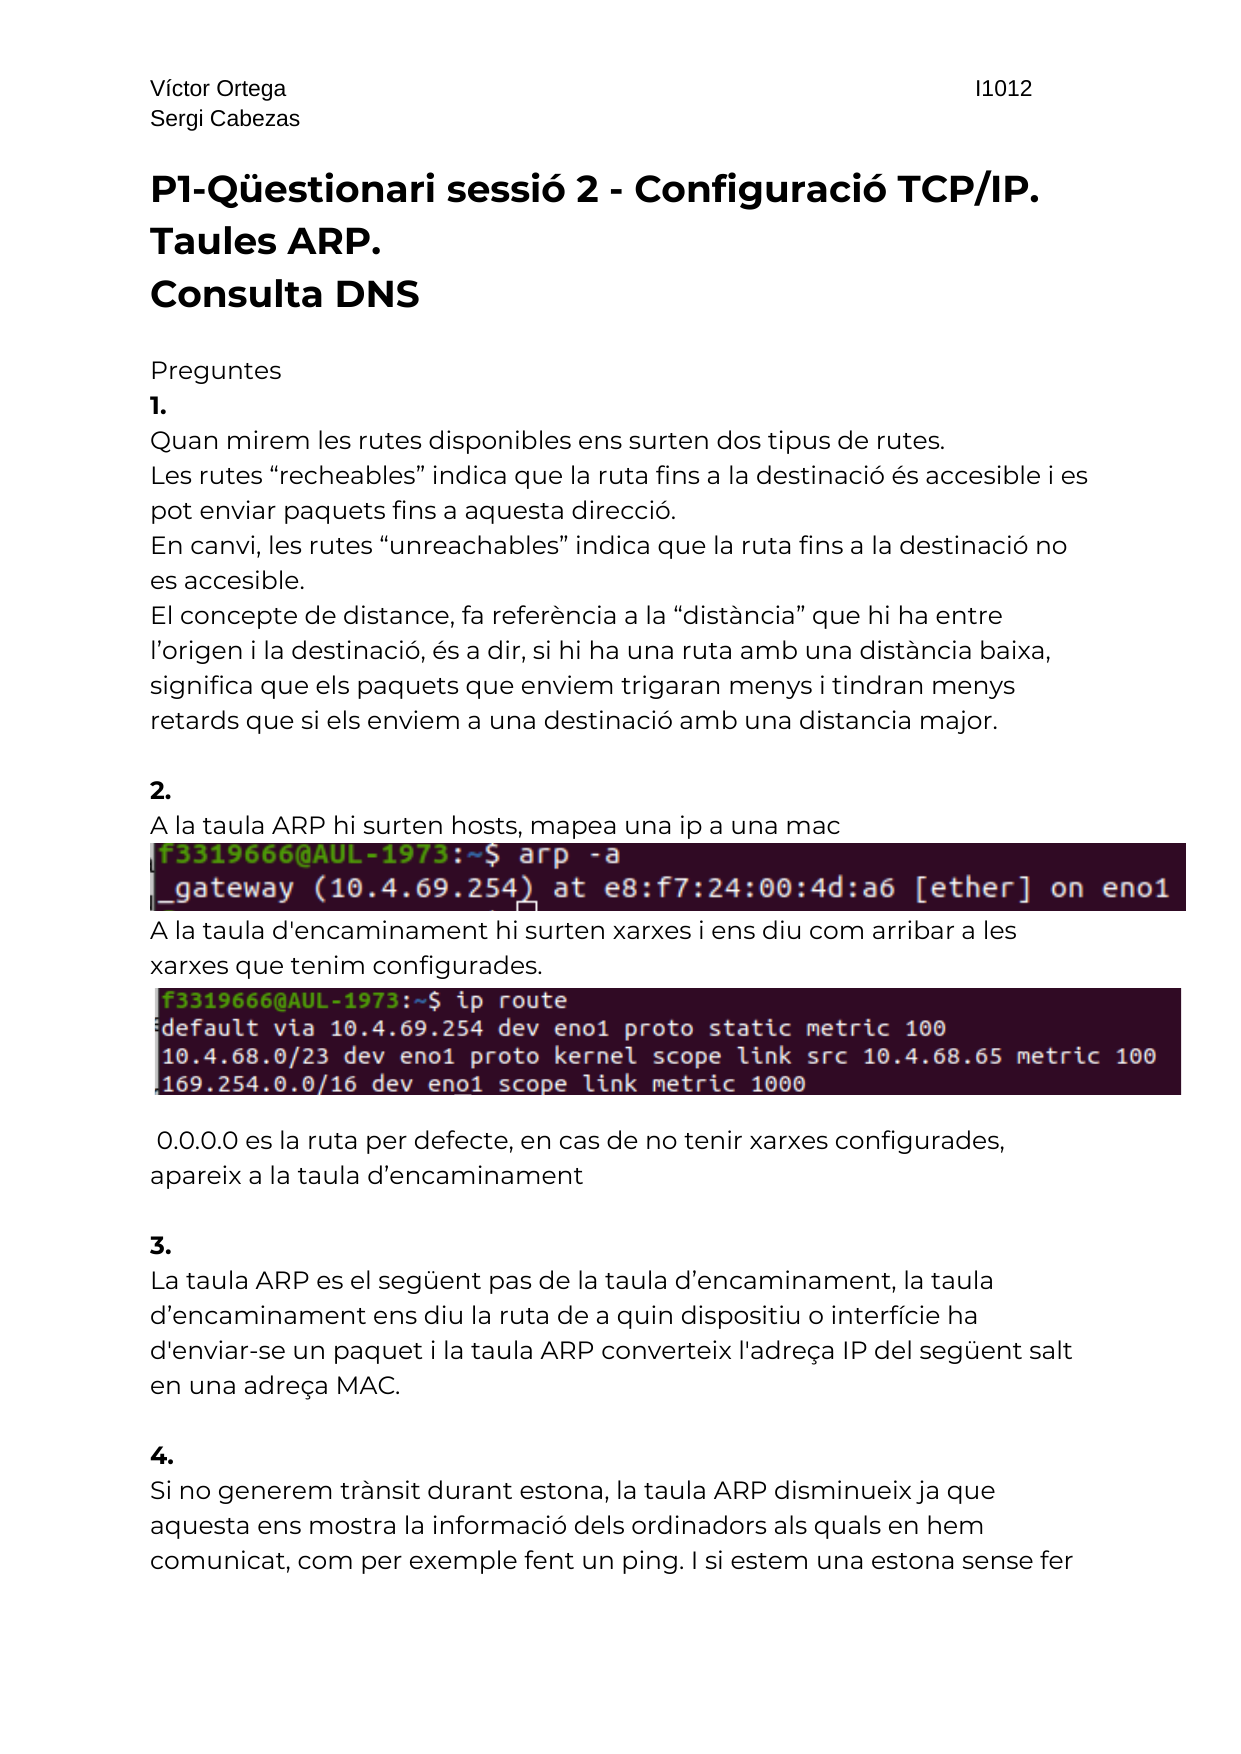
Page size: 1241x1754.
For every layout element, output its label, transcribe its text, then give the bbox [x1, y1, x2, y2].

text El concepte de distance, fa referència a la “distància” que hi ha entre l’origen i la destinació, és a dir, si hi ha una ruta amb una distància baixa, significa que els paquets que enviem trigaran menys i tindran menys retards que si els enviem a una destinació amb una distancia major. [150, 600, 1090, 736]
text 1. [150, 390, 1090, 421]
text 3. [150, 1230, 1090, 1261]
picture [154, 988, 1182, 1095]
text A la taula ARP hi surten hosts, mapea una ip a una mac [150, 810, 1090, 841]
text Quan mirem les rutes disponibles ens surten dos tipus de rutes. [150, 425, 1090, 456]
picture [150, 843, 1186, 911]
text 4. [150, 1440, 1090, 1471]
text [150, 1475, 1090, 1576]
text En canvi, les rutes “unreachables” indica que la ruta fins a la destinació no es accesible. [150, 530, 1090, 596]
text P1-Qüestionari sessió 2 - Configuració TCP/IP. Taules ARP. [150, 166, 1090, 264]
text 2. [150, 775, 1090, 806]
text 0.0.0.0 es la ruta per defecte, en cas de no tenir xarxes configurades, apareix a la taula d’encaminament [150, 1125, 1090, 1191]
text Les rutes “recheables” indica que la ruta fins a la destinació és accesible i es pot enviar paquets fins a aquesta direcció. [150, 460, 1090, 526]
text A la taula d'encaminament hi surten xarxes i ens diu com arribar a les xarxes que tenim configurades. [150, 915, 1090, 981]
text La taula ARP es el següent pas de la taula d’encaminament, la taula d’encaminament ens diu la ruta de a quin dispositiu o interfície ha d'enviar-se un paquet i la taula ARP converteix l'adreça IP del següent salt en una adreça MAC. [150, 1265, 1090, 1401]
text Consulta DNS [150, 271, 1090, 316]
text Preguntes [150, 355, 1090, 386]
